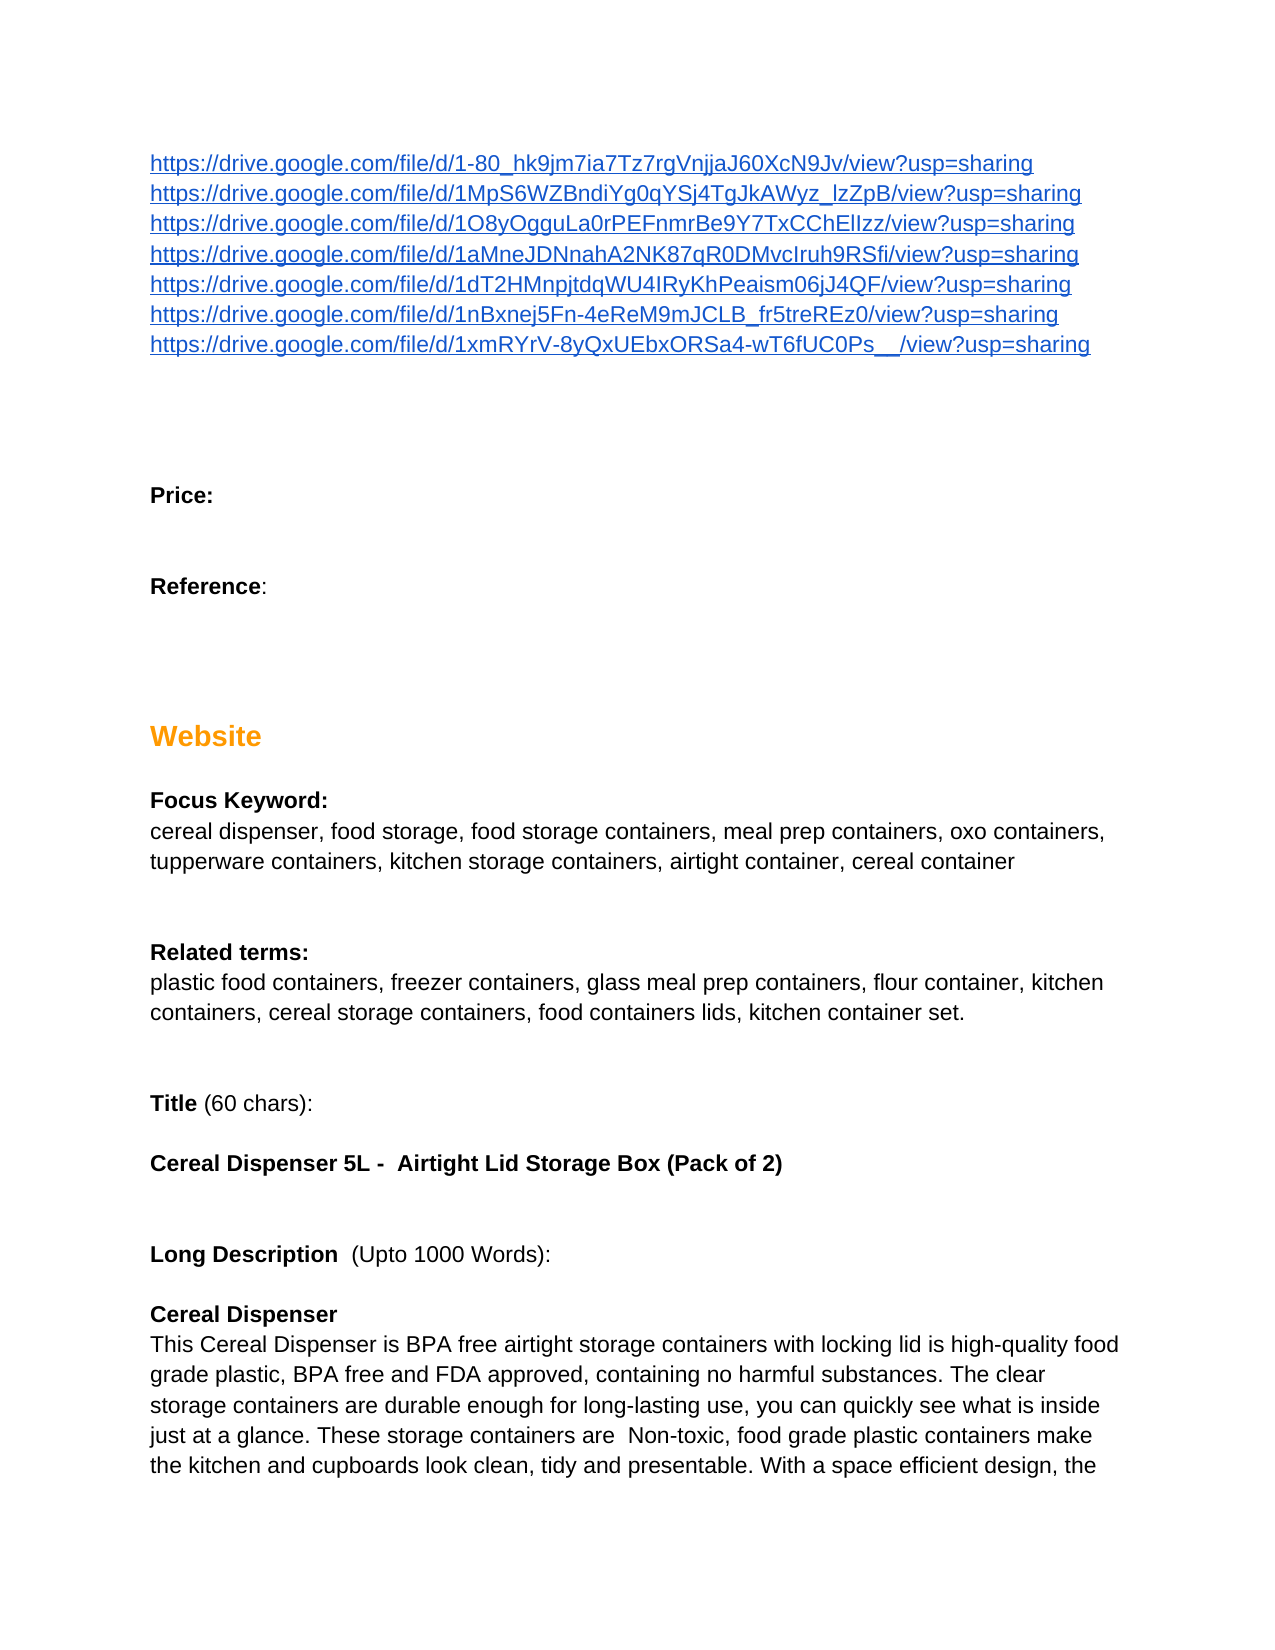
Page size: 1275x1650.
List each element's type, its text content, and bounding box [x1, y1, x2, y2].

text Related terms: plastic food containers, freezer containers, glass meal prep containers, flour container, kitchen containers, cereal storage containers, food containers lids, kitchen container set. [150, 938, 1125, 1056]
text Long Description (Upto 1000 Words): [150, 1241, 1125, 1267]
text https://drive.google.com/file/d/1MpS6WZBndiYg0qYSj4TgJkAWyz_lzZpB/view?usp=sharing [150, 180, 1125, 207]
text Price: [150, 482, 1125, 509]
text https://drive.google.com/file/d/1dT2HMnpjtdqWU4IRyKhPeaism06jJ4QF/view?usp=sharing [150, 271, 1125, 297]
text Reference: [150, 573, 1125, 599]
text https://drive.google.com/file/d/1-80_hk9jm7ia7Tz7rgVnjjaJ60XcN9Jv/view?usp=sharing [150, 150, 1125, 176]
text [150, 1331, 1125, 1478]
text cereal dispenser, food storage, food storage containers, meal prep containers, oxo containers, tupperware containers, kitchen storage containers, airtight container, cereal container [150, 818, 1125, 904]
text https://drive.google.com/file/d/1O8yOgguLa0rPEFnmrBe9Y7TxCChElIzz/view?usp=sharing [150, 210, 1125, 237]
text https://drive.google.com/file/d/1aMneJDNnahA2NK87qR0DMvcIruh9RSfi/view?usp=sharing [150, 241, 1125, 267]
text Cereal Dispenser 5L - Airtight Lid Storage Box (Pack of 2) [150, 1150, 1125, 1176]
text Focus Keyword: [150, 787, 1125, 814]
text Website [150, 719, 1125, 752]
text https://drive.google.com/file/d/1nBxnej5Fn-4eReM9mJCLB_fr5treREz0/view?usp=sharing [150, 301, 1125, 327]
text https://drive.google.com/file/d/1xmRYrV-8yQxUEbxORSa4-wT6fUC0Ps__/view?usp=sharing [150, 331, 1125, 358]
text Cereal Dispenser [150, 1301, 1125, 1327]
text Title (60 chars): [150, 1089, 1125, 1116]
